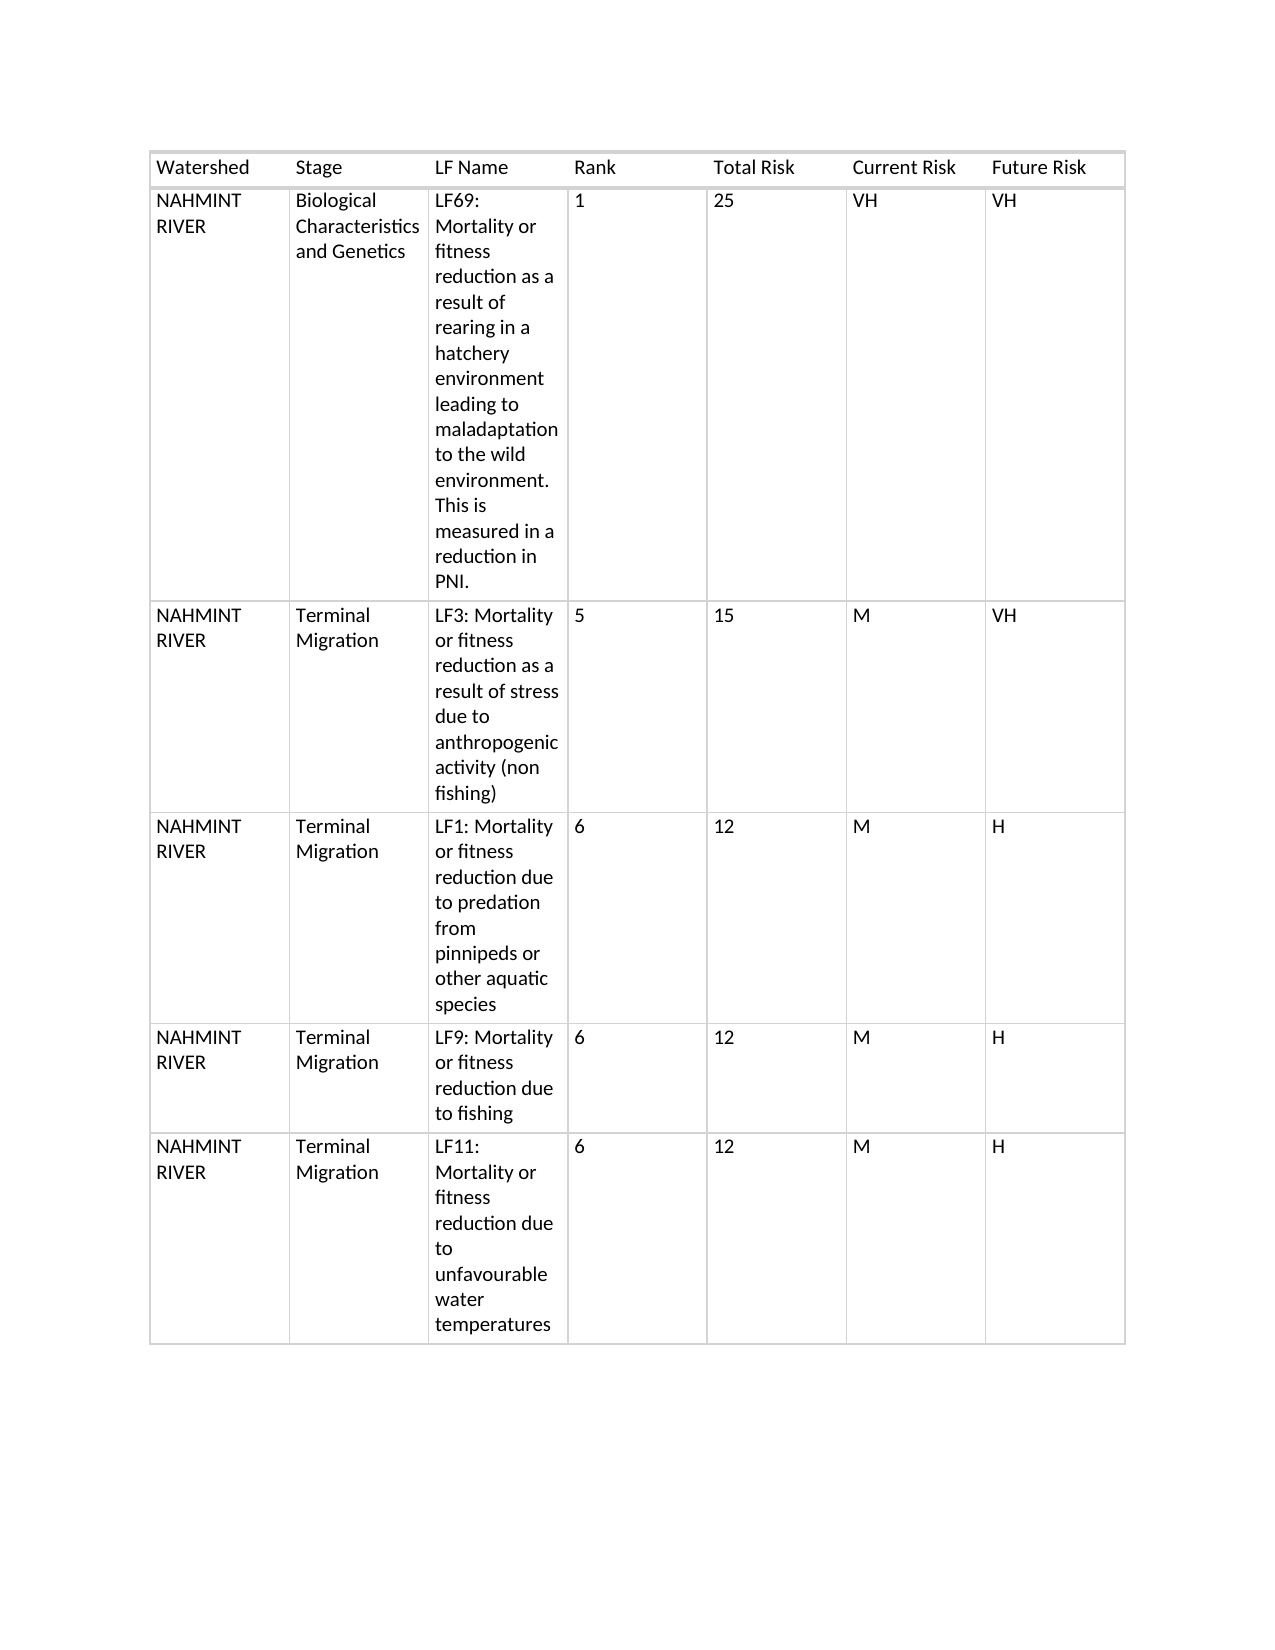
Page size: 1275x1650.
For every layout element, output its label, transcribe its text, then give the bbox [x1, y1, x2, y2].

table_cell 12 [708, 813, 846, 1023]
table_cell LF3: Mortality or fitness reduction as a result of stress due to anthropogenic activity (non fishing) [429, 602, 567, 811]
table_cell 1 [569, 190, 706, 600]
table_header Watershed [151, 154, 289, 186]
table_cell NAHMINT RIVER [151, 602, 289, 811]
table_cell VH [986, 602, 1124, 811]
table_cell 12 [708, 1024, 846, 1132]
table_cell NAHMINT RIVER [151, 1024, 289, 1132]
table_cell 15 [708, 602, 846, 811]
table_cell Biological Characteristics and Genetics [290, 190, 428, 600]
table_cell NAHMINT RIVER [151, 813, 289, 1023]
table_cell NAHMINT RIVER [151, 1134, 289, 1343]
table_header Rank [568, 154, 707, 186]
table_cell LF1: Mortality or fitness reduction due to predation from pinnipeds or other aquatic species [429, 813, 567, 1023]
table_cell NAHMINT RIVER [151, 190, 289, 600]
table_cell 12 [708, 1134, 846, 1343]
table_cell H [986, 1134, 1124, 1343]
table_header Total Risk [707, 154, 846, 186]
table_header Stage [289, 154, 428, 186]
table_cell M [847, 1134, 985, 1343]
table_cell Terminal Migration [290, 1024, 428, 1132]
table_cell M [847, 1024, 985, 1132]
table_cell 6 [569, 1134, 706, 1343]
table_cell VH [847, 190, 985, 600]
table_header LF Name [429, 154, 568, 186]
table_cell Terminal Migration [290, 1134, 428, 1343]
table_cell M [847, 813, 985, 1023]
table_header Current Risk [846, 154, 986, 186]
table_cell M [847, 602, 985, 811]
table_cell LF69: Mortality or fitness reduction as a result of rearing in a hatchery environment leading to maladaptation to the wild environment. This is measured in a reduction in PNI. [429, 190, 567, 600]
table_cell 6 [569, 813, 706, 1023]
table_cell H [986, 813, 1124, 1023]
table_cell 6 [569, 1024, 706, 1132]
table_cell VH [986, 190, 1124, 600]
table_cell H [986, 1024, 1124, 1132]
table_cell LF11: Mortality or fitness reduction due to unfavourable water temperatures [429, 1134, 567, 1343]
table_cell Terminal Migration [290, 813, 428, 1023]
table_cell LF9: Mortality or fitness reduction due to fishing [429, 1024, 567, 1132]
table_cell 25 [708, 190, 846, 600]
table_cell 5 [569, 602, 706, 811]
table_header Future Risk [986, 154, 1124, 186]
table_cell Terminal Migration [290, 602, 428, 811]
